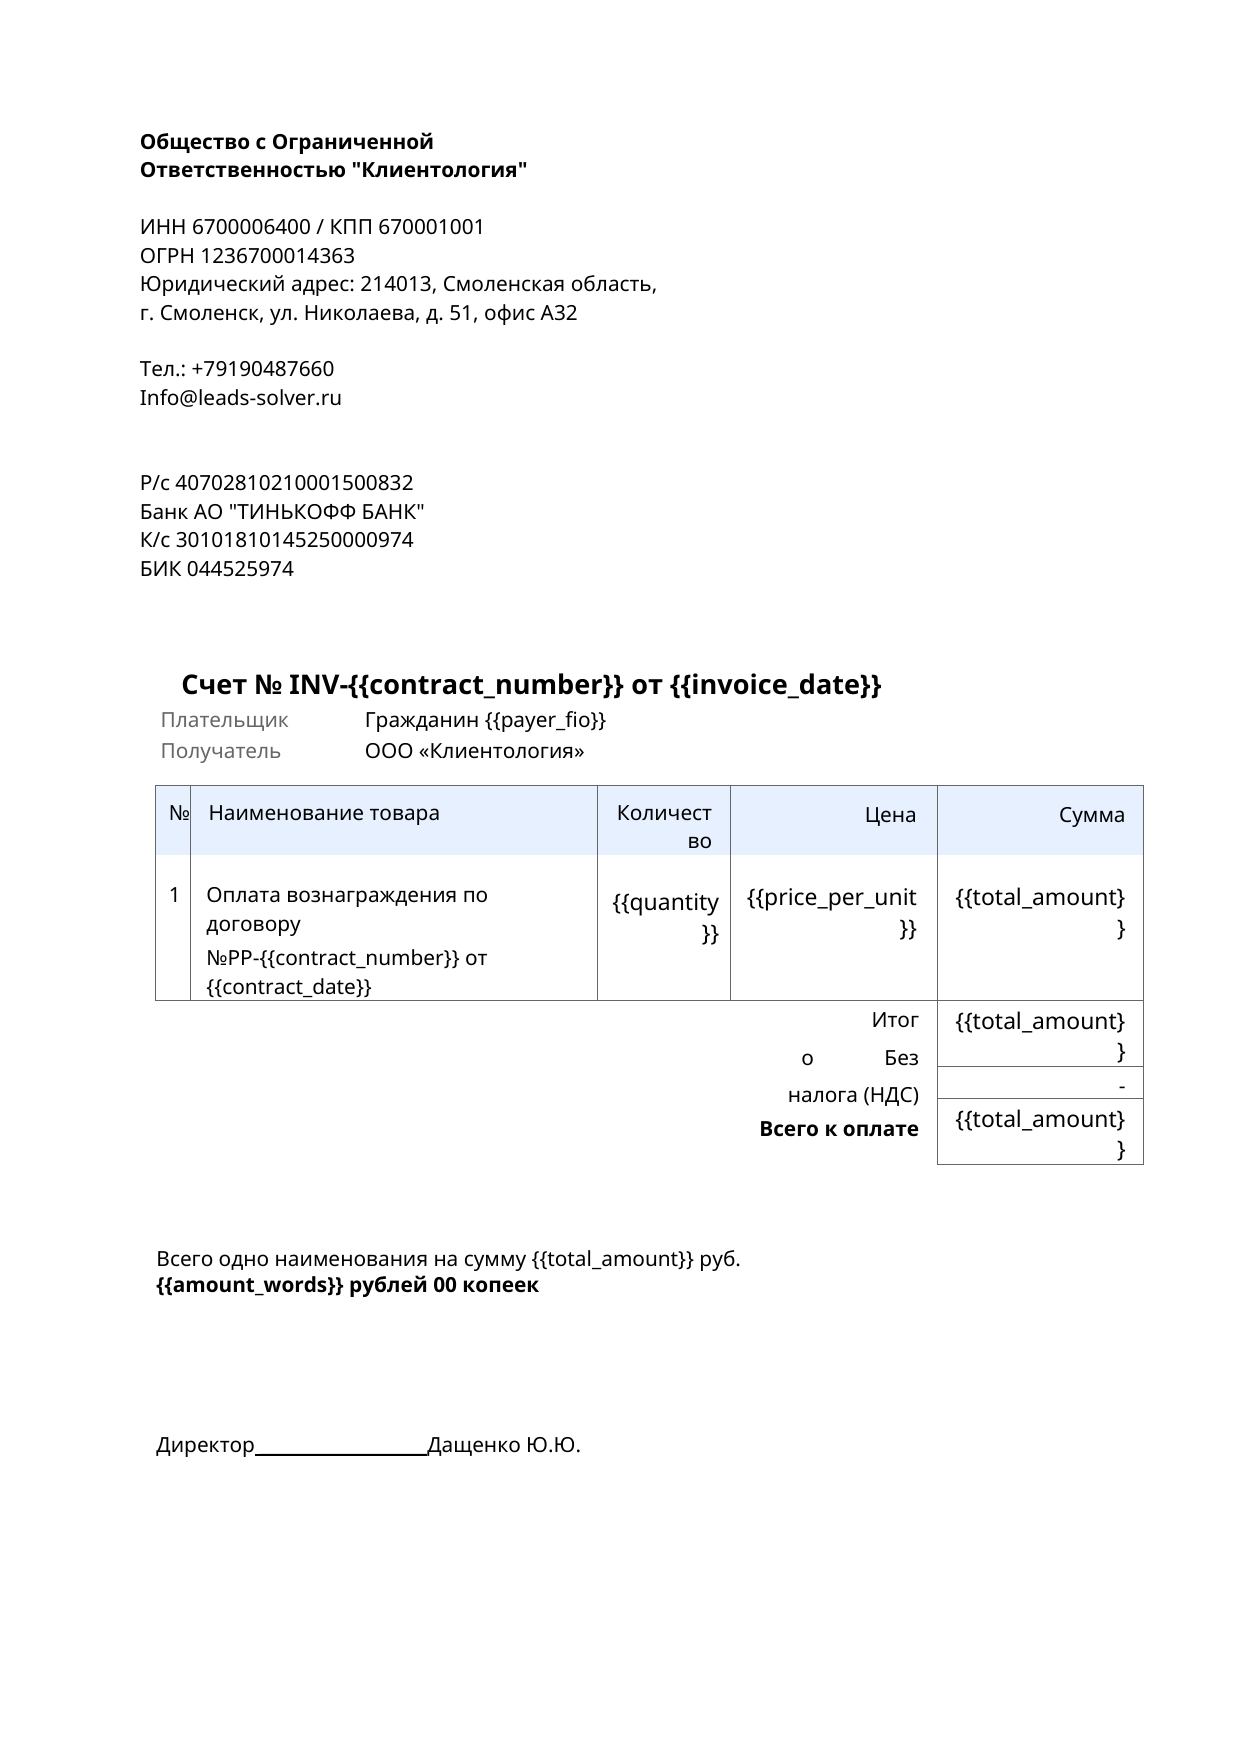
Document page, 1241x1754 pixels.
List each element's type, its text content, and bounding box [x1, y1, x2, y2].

text ОГРН 1236700014363 [139, 241, 1105, 269]
subtitle {{amount_words}} рублей 00 копеек [156, 1273, 1105, 1298]
table_cell {{total_amount}} [938, 1099, 1143, 1164]
table_cell Итого Без налога (НДС) Всего к оплате [155, 1001, 937, 1164]
text БИК 044525974 [139, 554, 1105, 582]
table_cell 1 [156, 855, 190, 1000]
table_cell {{price_per_unit}} [731, 855, 937, 1000]
text г. Смоленск, ул. Николаева, д. 51, офис А32 [139, 298, 1105, 326]
text Юридический адрес: 214013, Смоленская область, [139, 269, 1105, 298]
text Тел.: +79190487660 [139, 354, 1105, 383]
text Всего одно наименования на сумму {{total_amount}} руб. [156, 1244, 1105, 1273]
text Ответственностью "Клиентология" [139, 156, 1105, 184]
table_header Наименование товара [191, 786, 597, 855]
table_header Сумма [938, 786, 1143, 855]
text Директор __________________Дащенко Ю.Ю. [156, 1430, 754, 1459]
table_cell {{total_amount}} [938, 855, 1143, 1000]
table_cell {{quantity}} [598, 855, 730, 1000]
table_header Цена [731, 786, 937, 855]
text ИНН 6700006400 / КПП 670001001 [139, 212, 1105, 241]
text Info@leads-solver.ru [139, 383, 1105, 411]
table_header Количество [598, 786, 730, 855]
text Общество с Ограниченной [139, 127, 1105, 156]
table_header № [156, 786, 190, 855]
title Счет № INV-{{contract_number}} от {{invoice_date}} [160, 665, 1105, 702]
text К/с 30101810145250000974 [139, 525, 1105, 554]
text Банк АО "ТИНЬКОФФ БАНК" [139, 497, 1105, 525]
text Получатель ООО «Клиентология» [160, 736, 1105, 764]
text Плательщик Гражданин {{payer_fio}} [160, 705, 1105, 733]
table_cell {{total_amount}} [938, 1001, 1143, 1066]
text Р/с 40702810210001500832 [139, 468, 1105, 497]
table_cell - [938, 1067, 1143, 1098]
table_cell Оплата вознаграждения по договору №РР-{{contract_number}} от {{contract_date}} [191, 855, 597, 1000]
